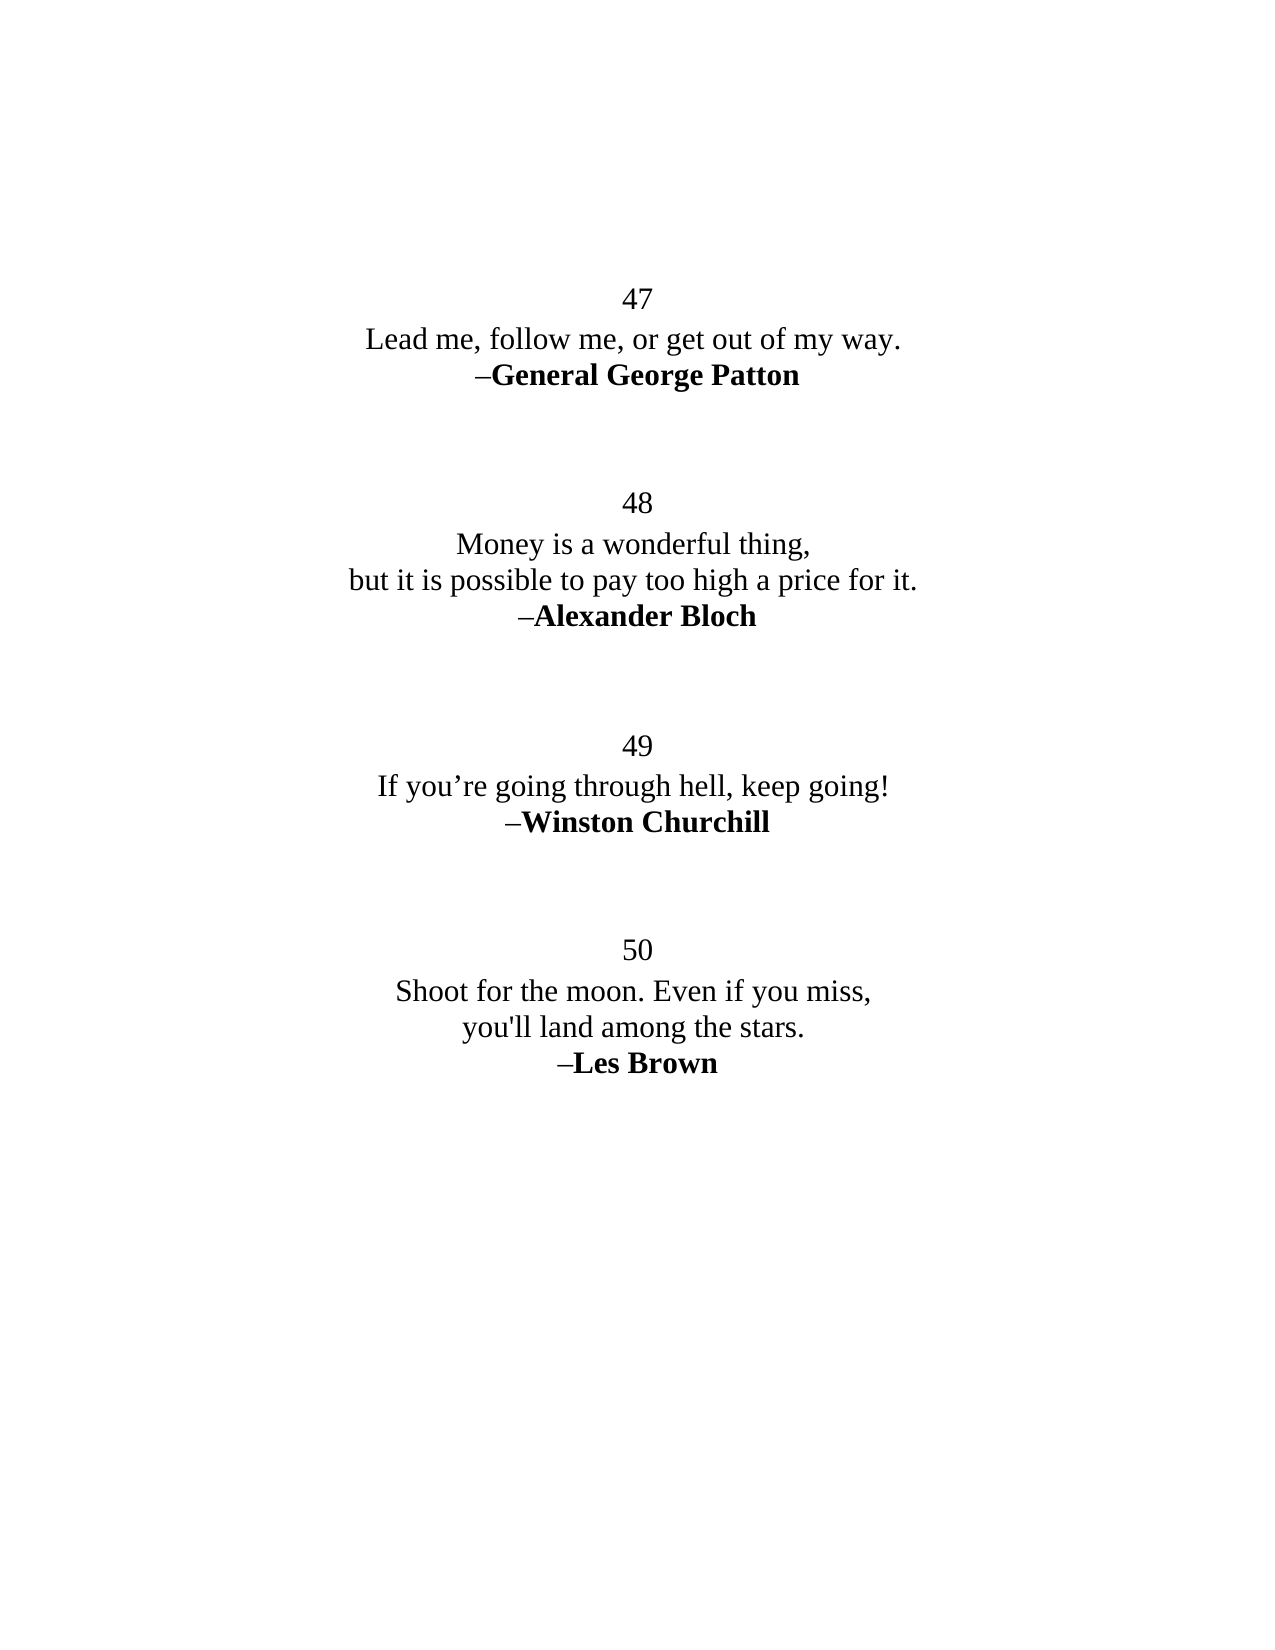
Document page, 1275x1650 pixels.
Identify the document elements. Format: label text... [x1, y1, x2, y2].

text If you’re going through hell, keep going! [150, 767, 1117, 803]
text Money is a wonderful thing, [150, 525, 1117, 561]
text 47 [150, 280, 1125, 316]
text but it is possible to pay too high a price for it. [150, 561, 1117, 597]
text 48 [150, 485, 1125, 521]
text –Winston Churchill [150, 803, 1125, 839]
text 50 [150, 932, 1125, 968]
text –Alexander Bloch [150, 597, 1125, 633]
text Shoot for the moon. Even if you miss, [150, 972, 1117, 1008]
text –Les Brown [150, 1044, 1125, 1080]
text 49 [150, 727, 1125, 763]
text –General George Patton [150, 357, 1125, 392]
text you'll land among the stars. [150, 1008, 1117, 1044]
text Lead me, follow me, or get out of my way. [150, 321, 1117, 357]
